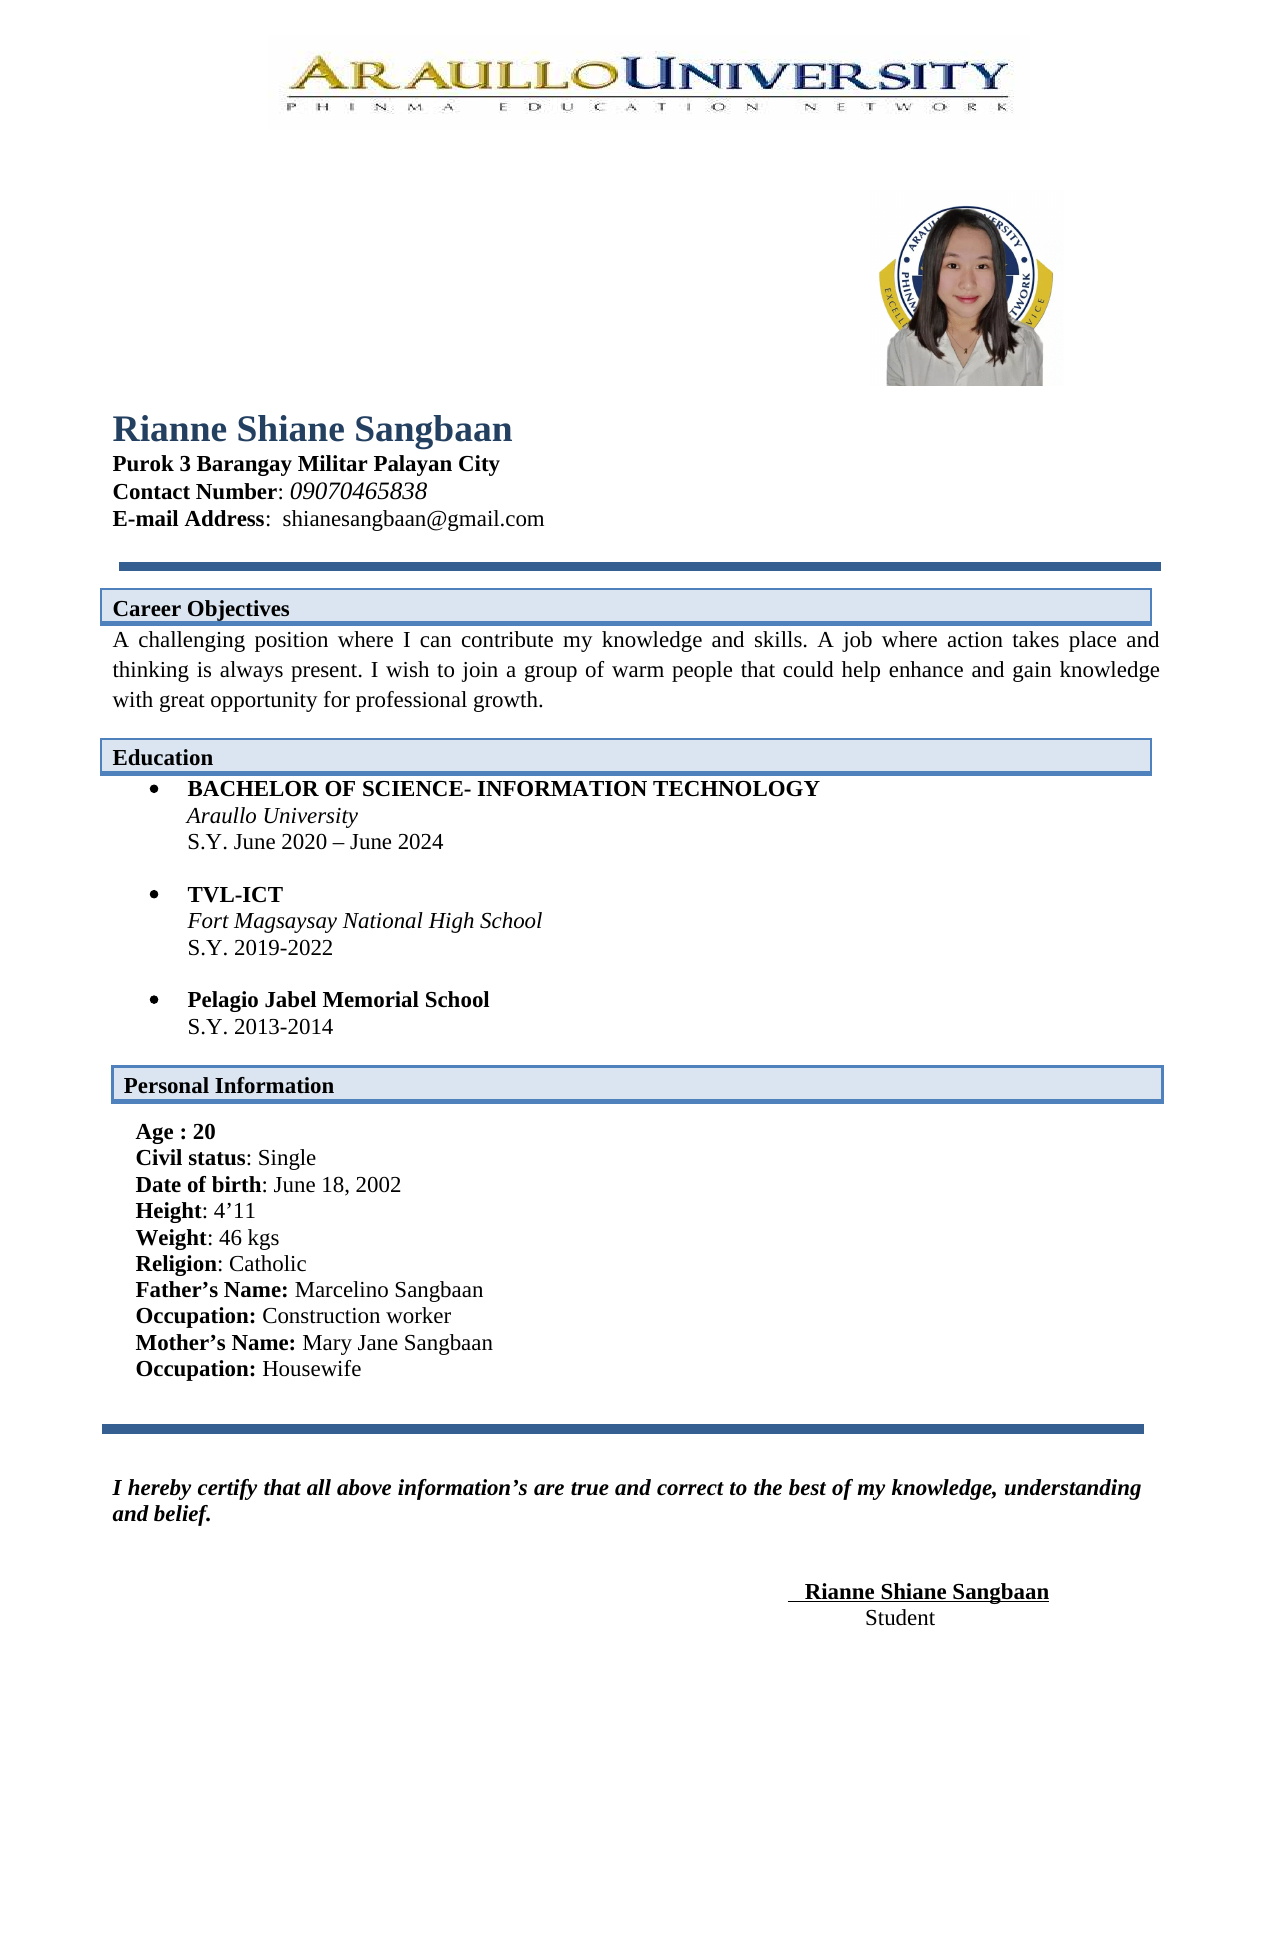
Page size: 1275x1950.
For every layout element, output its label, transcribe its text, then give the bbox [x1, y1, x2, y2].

text Araullo University [112, 802, 1162, 828]
text Date of birth: June 18, 2002 [135, 1171, 1189, 1197]
picture [868, 190, 1064, 386]
text Mother’s Name: Mary Jane Sangbaan [135, 1329, 1189, 1355]
table_header Personal Information [114, 1068, 1161, 1099]
text Occupation: Housewife [135, 1355, 1189, 1382]
table_header Education [102, 740, 1150, 771]
table_header Career Objectives [102, 590, 1150, 621]
text Student [825, 1604, 1162, 1631]
text Rianne Shiane Sangbaan [787, 1578, 1162, 1604]
subtitle Purok 3 Barangay Militar Palayan City [112, 450, 1162, 476]
text E-mail Address: shianesangbaan@gmail.com [112, 505, 1162, 531]
text Occupation: Construction worker [135, 1303, 1189, 1329]
text I hereby certify that all above information’s are true and correct to the best of my knowledge, understanding and belief. [112, 1474, 1144, 1527]
subtitle Rianne Shiane Sangbaan [112, 407, 1162, 450]
text Father’s Name: Marcelino Sangbaan [135, 1276, 1189, 1303]
text A challenging position where I can contribute my knowledge and skills. A job where action takes place and thinking is always present. I wish to join a group of warm people that could help enhance and gain knowledge with great opportunity for professional growth. [112, 626, 1162, 713]
list Pelagio Jabel Memorial School S.Y. 2013-2014 [150, 986, 1162, 1039]
text Weight: 46 kgs [112, 1223, 1189, 1250]
text Religion: Catholic [135, 1250, 1189, 1276]
subtitle Contact Number: 09070465838 [112, 476, 1162, 505]
text Age : 20 Civil status: Single [135, 1118, 1189, 1171]
text S.Y. June 2020 – June 2024 [112, 828, 1162, 854]
list BACHELOR OF SCIENCE- INFORMATION TECHNOLOGY [150, 776, 1162, 802]
list Fort Magsaysay National High School S.Y. 2019-2022 [187, 907, 1162, 960]
text Height: 4’11 [135, 1197, 1189, 1223]
list TVL-ICT [150, 881, 1162, 907]
